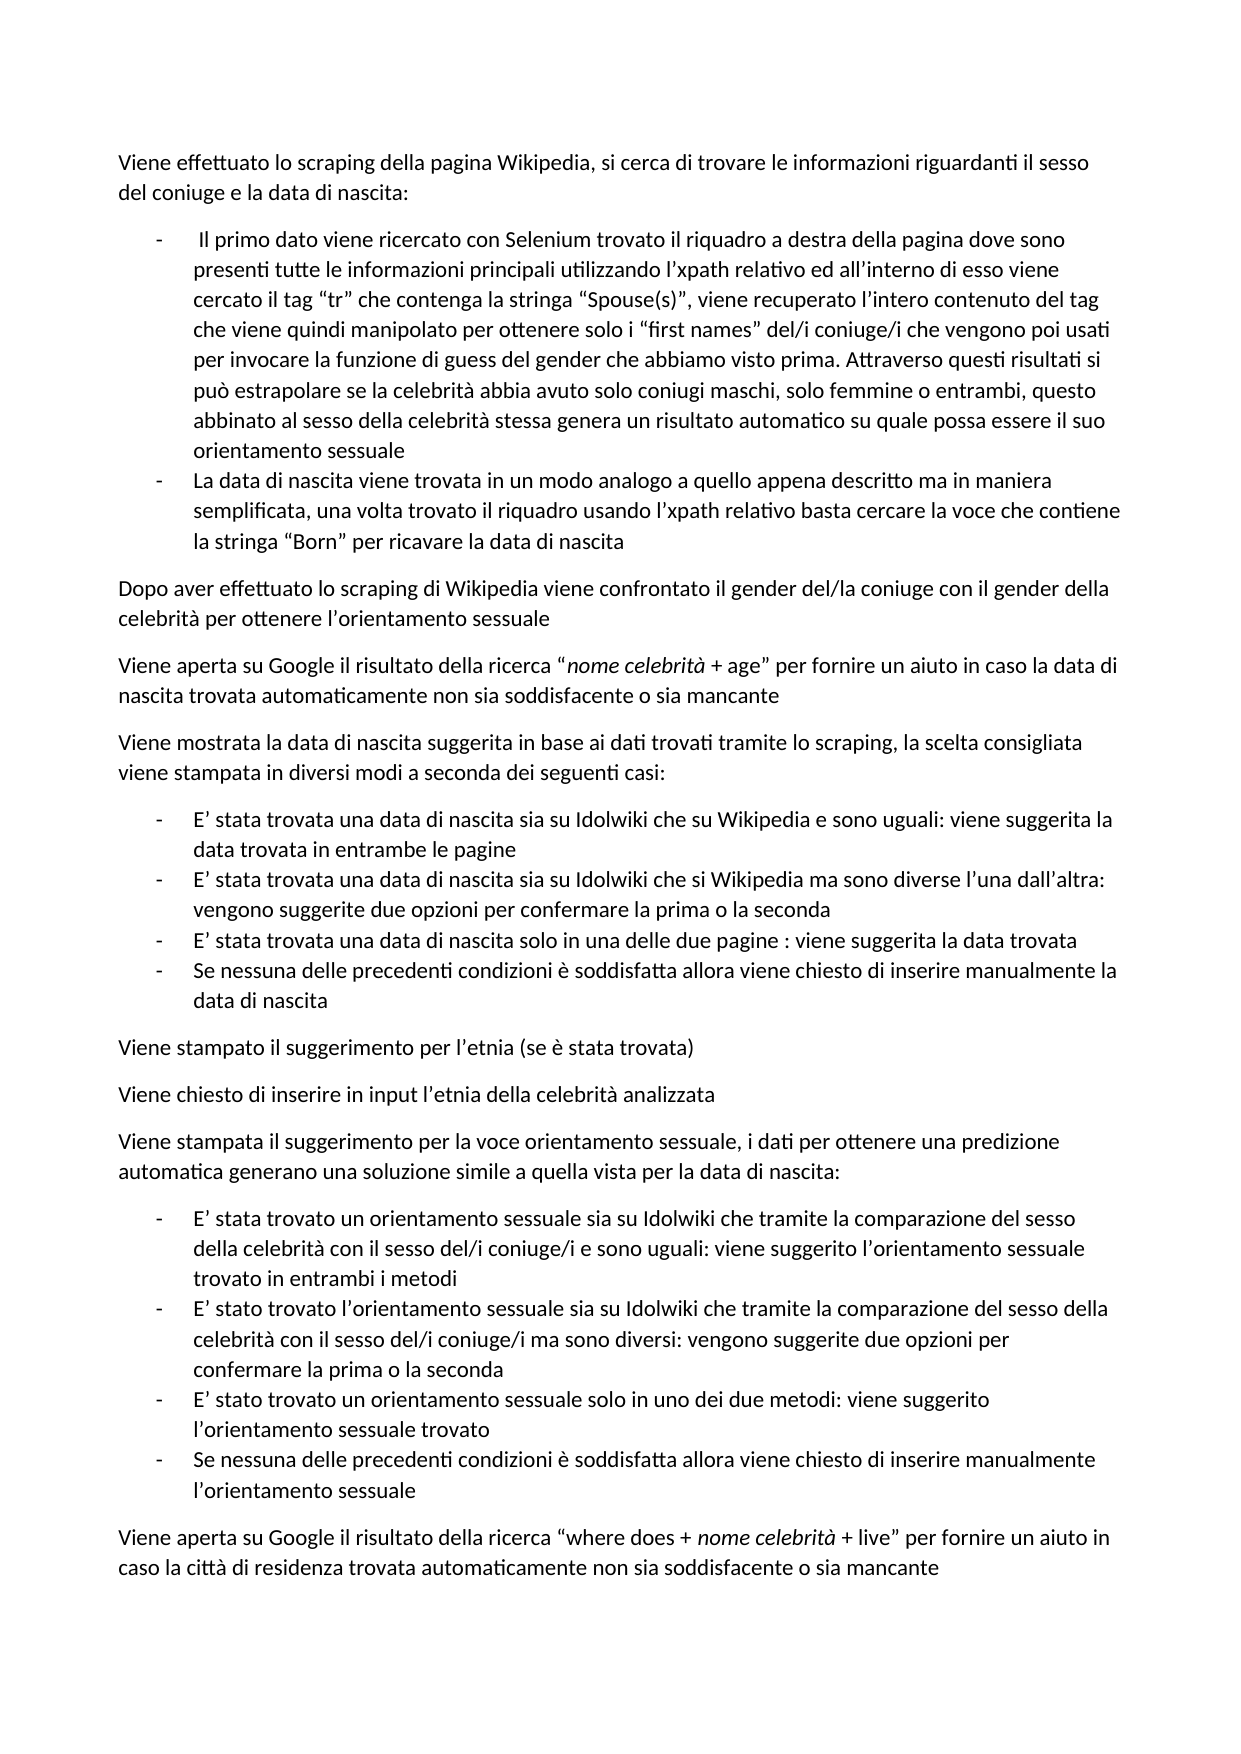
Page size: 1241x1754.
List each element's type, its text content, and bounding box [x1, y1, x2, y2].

list La data di nascita viene trovata in un modo analogo a quello appena descritto ma in maniera semplificata, una volta trovato il riquadro usando l’xpath relativo basta cercare la voce che contiene la stringa “Born” per ricavare la data di nascita [156, 466, 1122, 555]
text Viene effettuato lo scraping della pagina Wikipedia, si cerca di trovare le informazioni riguardanti il sesso del coniuge e la data di nascita: [118, 148, 1122, 206]
list Il primo dato viene ricercato con Selenium trovato il riquadro a destra della pagina dove sono presenti tutte le informazioni principali utilizzando l’xpath relativo ed all’interno di esso viene cercato il tag “tr” che contenga la stringa “Spouse(s)”, viene recuperato l’intero contenuto del tag che viene quindi manipolato per ottenere solo i “first names” del/i coniuge/i che vengono poi usati per invocare la funzione di guess del gender che abbiamo visto prima. Attraverso questi risultati si può estrapolare se la celebrità abbia avuto solo coniugi maschi, solo femmine o entrambi, questo abbinato al sesso della celebrità stessa genera un risultato automatico su quale possa essere il suo orientamento sessuale [156, 225, 1122, 464]
text Viene aperta su Google il risultato della ricerca “where does + nome celebrità + live” per fornire un aiuto in caso la città di residenza trovata automaticamente non sia soddisfacente o sia mancante [118, 1523, 1122, 1581]
list Se nessuna delle precedenti condizioni è soddisfatta allora viene chiesto di inserire manualmente l’orientamento sessuale [156, 1446, 1122, 1504]
text Viene chiesto di inserire in input l’etnia della celebrità analizzata [118, 1080, 1122, 1108]
list E’ stata trovata una data di nascita sia su Idolwiki che si Wikipedia ma sono diverse l’una dall’altra: vengono suggerite due opzioni per confermare la prima o la seconda [156, 865, 1122, 923]
list E’ stato trovato l’orientamento sessuale sia su Idolwiki che tramite la comparazione del sesso della celebrità con il sesso del/i coniuge/i ma sono diversi: vengono suggerite due opzioni per confermare la prima o la seconda [156, 1294, 1122, 1383]
list E’ stato trovato un orientamento sessuale solo in uno dei due metodi: viene suggerito l’orientamento sessuale trovato [156, 1385, 1122, 1443]
list E’ stata trovato un orientamento sessuale sia su Idolwiki che tramite la comparazione del sesso della celebrità con il sesso del/i coniuge/i e sono uguali: viene suggerito l’orientamento sessuale trovato in entrambi i metodi [156, 1204, 1122, 1292]
list E’ stata trovata una data di nascita solo in una delle due pagine : viene suggerita la data trovata [156, 926, 1122, 954]
text Viene aperta su Google il risultato della ricerca “nome celebrità + age” per fornire un aiuto in caso la data di nascita trovata automaticamente non sia soddisfacente o sia mancante [118, 651, 1122, 709]
list E’ stata trovata una data di nascita sia su Idolwiki che su Wikipedia e sono uguali: viene suggerita la data trovata in entrambe le pagine [156, 805, 1122, 863]
text Dopo aver effettuato lo scraping di Wikipedia viene confrontato il gender del/la coniuge con il gender della celebrità per ottenere l’orientamento sessuale [118, 574, 1122, 632]
text Viene stampata il suggerimento per la voce orientamento sessuale, i dati per ottenere una predizione automatica generano una soluzione simile a quella vista per la data di nascita: [118, 1127, 1122, 1185]
list Se nessuna delle precedenti condizioni è soddisfatta allora viene chiesto di inserire manualmente la data di nascita [156, 956, 1122, 1014]
text Viene stampato il suggerimento per l’etnia (se è stata trovata) [118, 1033, 1122, 1061]
text Viene mostrata la data di nascita suggerita in base ai dati trovati tramite lo scraping, la scelta consigliata viene stampata in diversi modi a seconda dei seguenti casi: [118, 728, 1122, 786]
